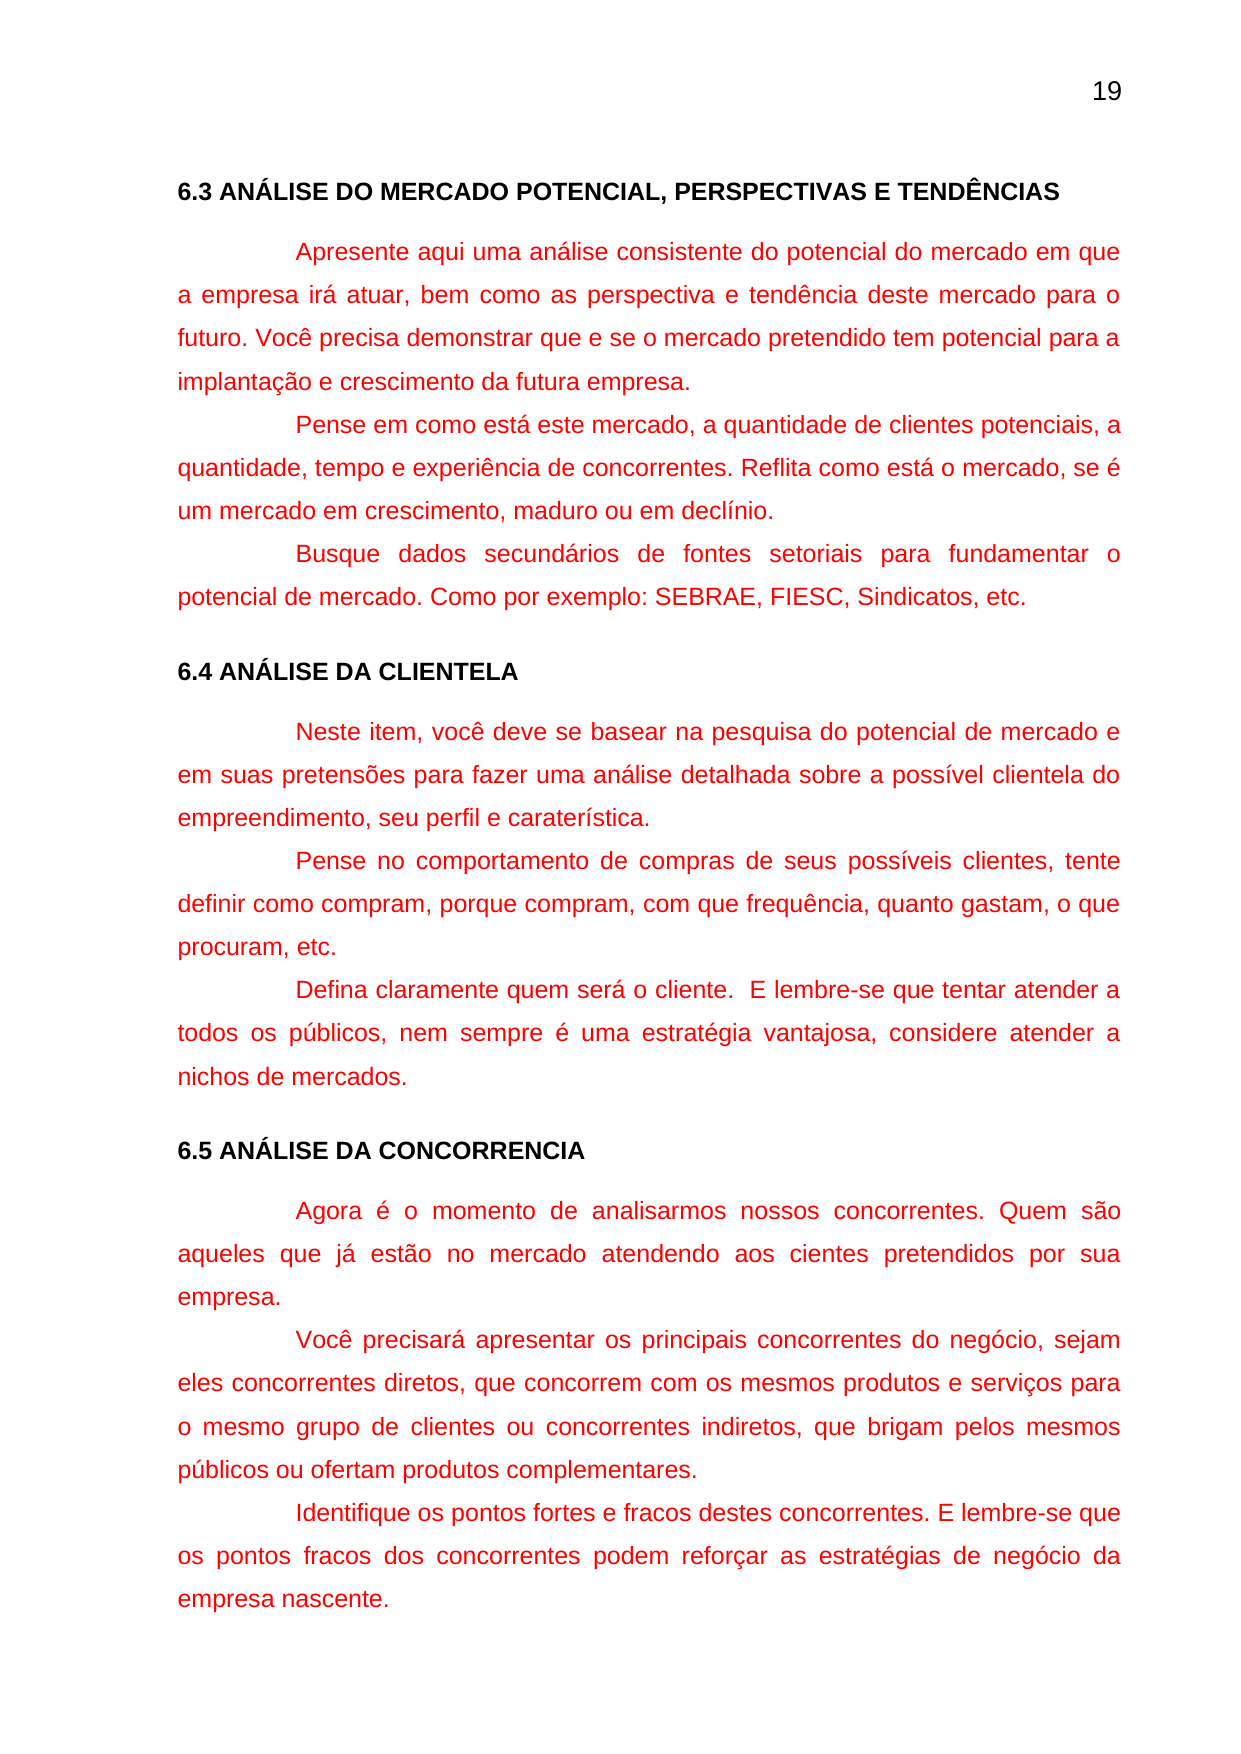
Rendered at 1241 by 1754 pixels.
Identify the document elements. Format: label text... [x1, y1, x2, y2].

text Agora é o momento de analisarmos nossos concorrentes. Quem são aqueles que já estão no mercado atendendo aos cientes pretendidos por sua empresa. [177, 1196, 1122, 1311]
subtitle 6.5 ANÁLISE DA CONCORRENCIA [177, 1136, 1122, 1165]
text Apresente aqui uma análise consistente do potencial do mercado em que a empresa irá atuar, bem como as perspectiva e tendência deste mercado para o futuro. Você precisa demonstrar que e se o mercado pretendido tem potencial para a implantação e crescimento da futura empresa. [177, 237, 1122, 395]
text Você precisará apresentar os principais concorrentes do negócio, sejam eles concorrentes diretos, que concorrem com os mesmos produtos e serviços para o mesmo grupo de clientes ou concorrentes indiretos, que brigam pelos mesmos públicos ou ofertam produtos complementares. [177, 1325, 1122, 1483]
subtitle 6.4 ANÁLISE DA CLIENTELA [177, 657, 1122, 685]
text Busque dados secundários de fontes setoriais para fundamentar o potencial de mercado. Como por exemplo: SEBRAE, FIESC, Sindicatos, etc. [177, 539, 1122, 611]
text Pense em como está este mercado, a quantidade de clientes potenciais, a quantidade, tempo e experiência de concorrentes. Reflita como está o mercado, se é um mercado em crescimento, maduro ou em declínio. [177, 410, 1122, 525]
subtitle 6.3 ANÁLISE DO MERCADO POTENCIAL, PERSPECTIVAS E TENDÊNCIAS [177, 177, 1122, 206]
text Defina claramente quem será o cliente. E lembre-se que tentar atender a todos os públicos, nem sempre é uma estratégia vantajosa, considere atender a nichos de mercados. [177, 975, 1122, 1090]
text Identifique os pontos fortes e fracos destes concorrentes. E lembre-se que os pontos fracos dos concorrentes podem reforçar as estratégias de negócio da empresa nascente. [177, 1498, 1122, 1613]
text Neste item, você deve se basear na pesquisa do potencial de mercado e em suas pretensões para fazer uma análise detalhada sobre a possível clientela do empreendimento, seu perfil e caraterística. [177, 717, 1122, 832]
text Pense no comportamento de compras de seus possíveis clientes, tente definir como compram, porque compram, com que frequência, quanto gastam, o que procuram, etc. [177, 846, 1122, 961]
